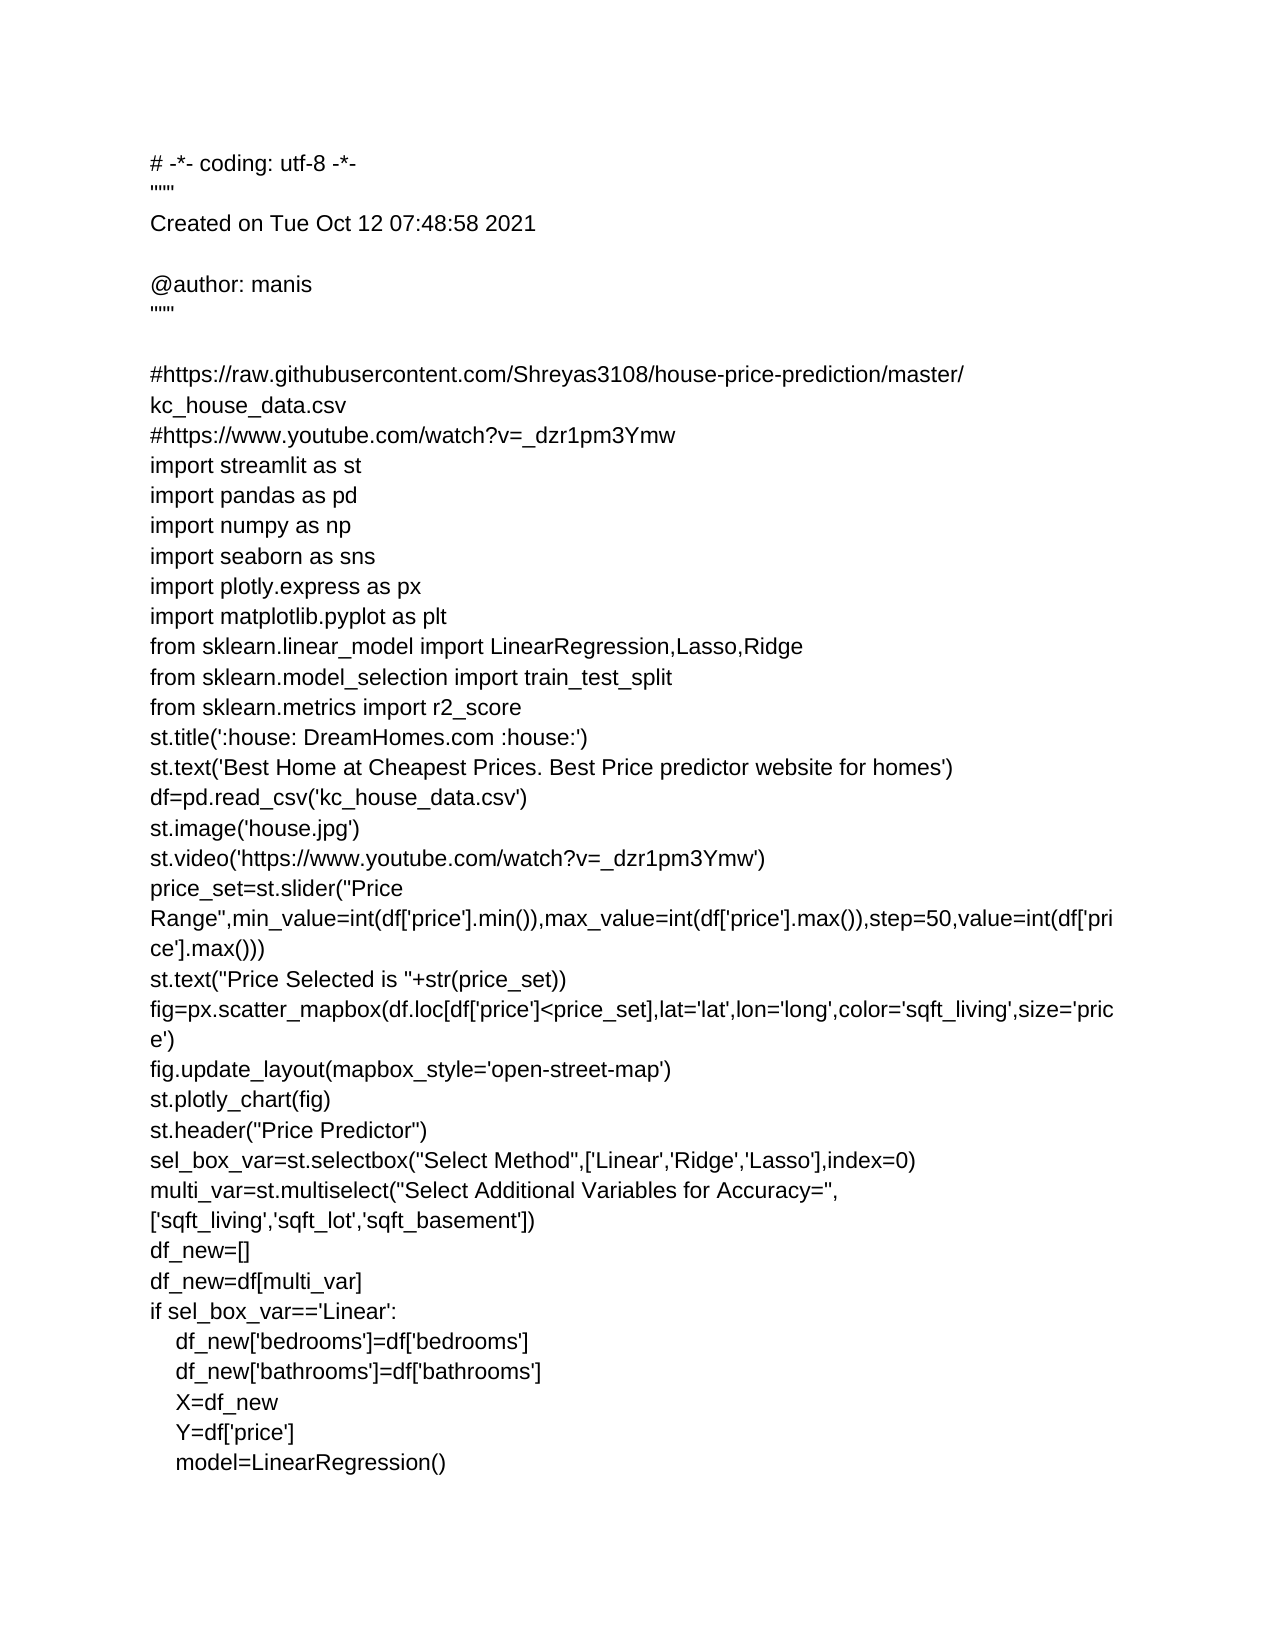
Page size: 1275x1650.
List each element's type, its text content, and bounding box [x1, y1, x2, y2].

text @author: manis [150, 271, 1125, 297]
text price_set=st.slider("Price Range",min_value=int(df['price'].min()),max_value=int(df['price'].max()),step=50,value=int(df['price'].max())) [150, 875, 1125, 962]
text st.title(':house: DreamHomes.com :house:') [150, 724, 1125, 750]
text st.header("Price Predictor") [150, 1117, 1125, 1143]
text model=LinearRegression() [150, 1449, 1125, 1475]
text st.text("Price Selected is "+str(price_set)) [150, 966, 1125, 992]
text import plotly.express as px [150, 573, 1125, 599]
text import pandas as pd [150, 482, 1125, 509]
text st.video('https://www.youtube.com/watch?v=_dzr1pm3Ymw') [150, 845, 1125, 871]
text df_new=df[multi_var] [150, 1268, 1125, 1294]
text # -*- coding: utf-8 -*- [150, 150, 1125, 176]
text from sklearn.metrics import r2_score [150, 694, 1125, 720]
text import matplotlib.pyplot as plt [150, 603, 1125, 629]
text st.image('house.jpg') [150, 814, 1125, 841]
text df_new['bedrooms']=df['bedrooms'] [150, 1328, 1125, 1354]
text Y=df['price'] [150, 1419, 1125, 1445]
text import streamlit as st [150, 452, 1125, 478]
text import seaborn as sns [150, 543, 1125, 569]
text df=pd.read_csv('kc_house_data.csv') [150, 784, 1125, 811]
text if sel_box_var=='Linear': [150, 1298, 1125, 1324]
text #https://raw.githubusercontent.com/Shreyas3108/house-price-prediction/master/kc_house_data.csv [150, 361, 1125, 418]
text import numpy as np [150, 512, 1125, 539]
text Created on Tue Oct 12 07:48:58 2021 [150, 210, 1125, 237]
text sel_box_var=st.selectbox("Select Method",['Linear','Ridge','Lasso'],index=0) [150, 1147, 1125, 1173]
text from sklearn.model_selection import train_test_split [150, 663, 1125, 690]
text #https://www.youtube.com/watch?v=_dzr1pm3Ymw [150, 422, 1125, 448]
text from sklearn.linear_model import LinearRegression,Lasso,Ridge [150, 633, 1125, 660]
text multi_var=st.multiselect("Select Additional Variables for Accuracy=",['sqft_living','sqft_lot','sqft_basement']) [150, 1177, 1125, 1234]
text st.plotly_chart(fig) [150, 1086, 1125, 1113]
text df_new['bathrooms']=df['bathrooms'] [150, 1358, 1125, 1385]
text fig.update_layout(mapbox_style='open-street-map') [150, 1056, 1125, 1083]
text """ [150, 180, 1125, 207]
text """ [150, 301, 1125, 327]
text df_new=[] [150, 1237, 1125, 1264]
text fig=px.scatter_mapbox(df.loc[df['price']<price_set],lat='lat',lon='long',color='sqft_living',size='price') [150, 996, 1125, 1052]
text st.text('Best Home at Cheapest Prices. Best Price predictor website for homes') [150, 754, 1125, 781]
text X=df_new [150, 1388, 1125, 1415]
